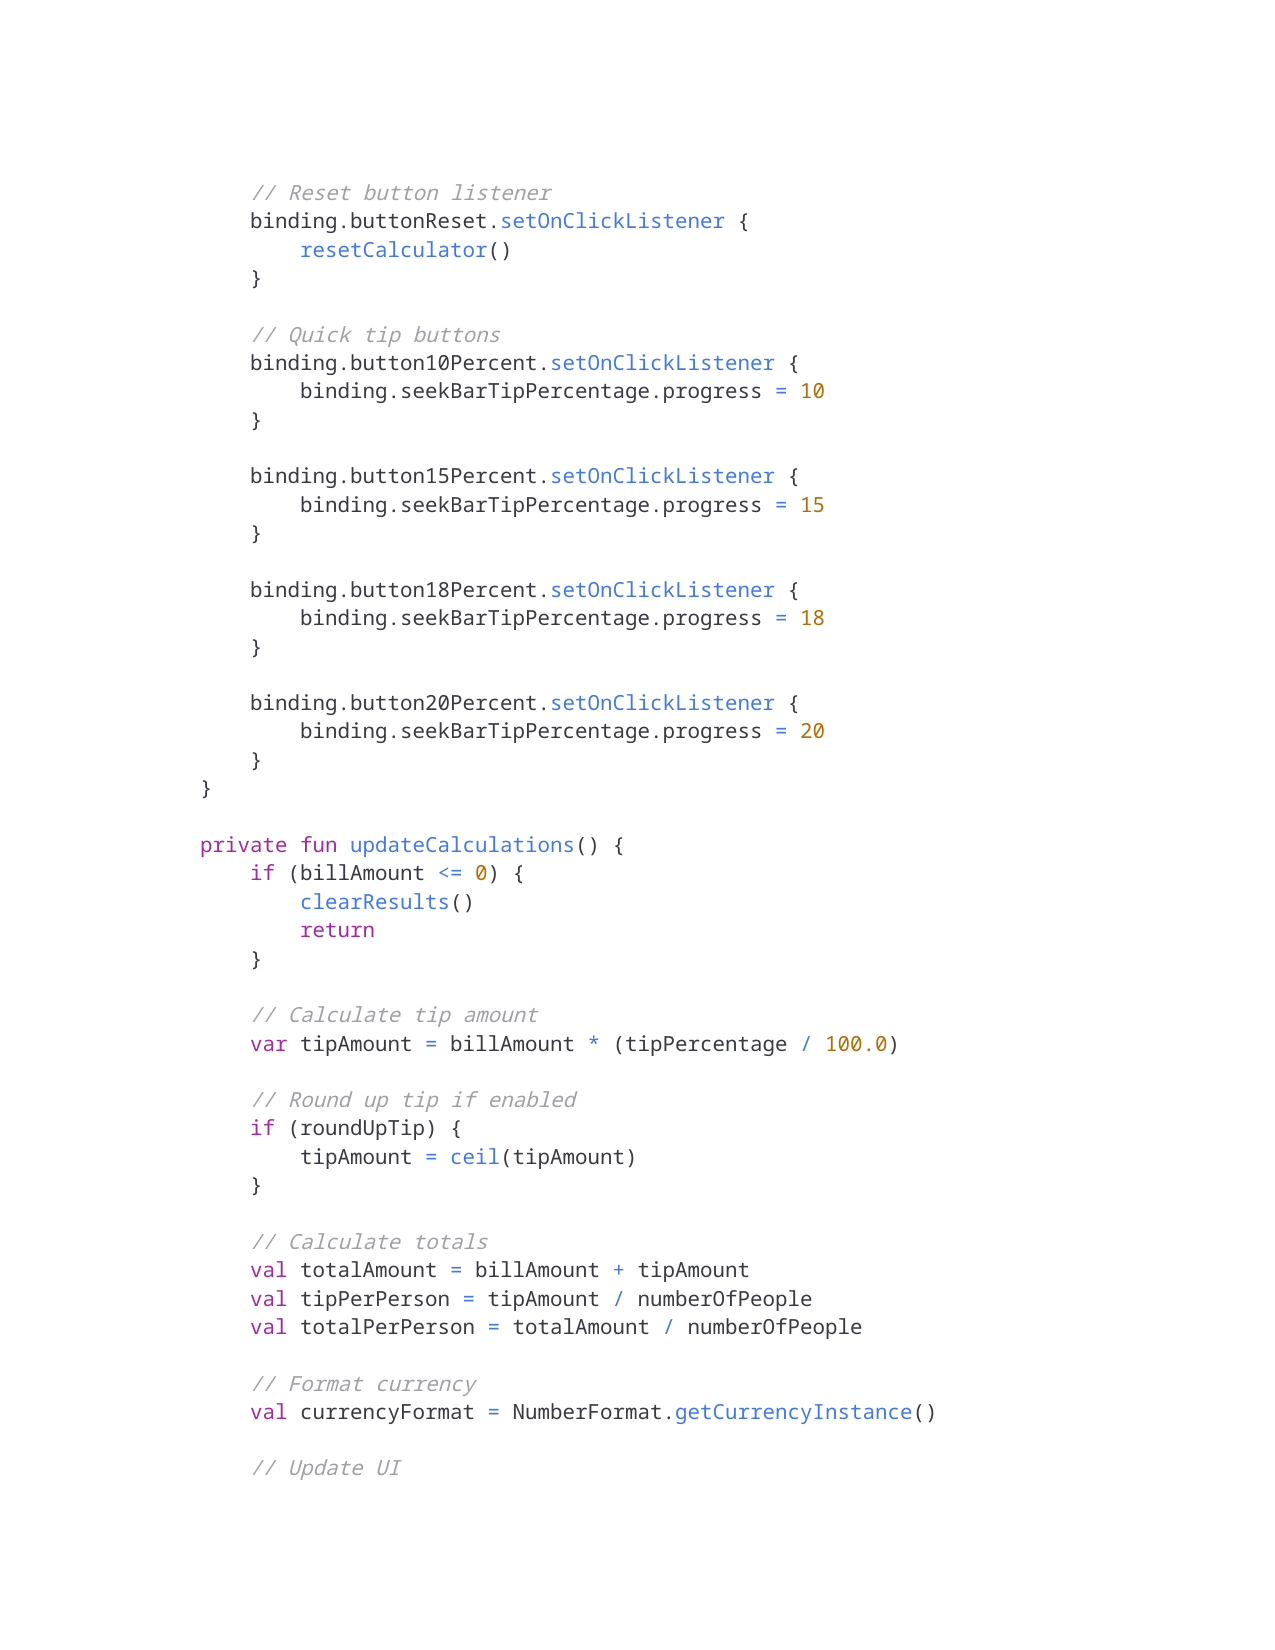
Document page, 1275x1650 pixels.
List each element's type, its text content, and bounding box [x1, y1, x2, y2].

text if (billAmount <= 0) { [150, 858, 1125, 887]
text var tipAmount = billAmount * (tipPercentage / 100.0) [150, 1029, 1125, 1057]
text // Calculate tip amount [150, 1000, 1125, 1029]
text } [150, 944, 1125, 972]
text binding.seekBarTipPercentage.progress = 10 [150, 377, 1125, 405]
text binding.buttonReset.setOnClickListener { [150, 206, 1125, 235]
text val tipPerPerson = tipAmount / numberOfPeople [150, 1284, 1125, 1312]
text binding.seekBarTipPercentage.progress = 18 [150, 603, 1125, 632]
text // Update UI [150, 1453, 1125, 1482]
text val currencyFormat = NumberFormat.getCurrencyInstance() [150, 1397, 1125, 1426]
text // Round up tip if enabled [150, 1085, 1125, 1113]
text if (roundUpTip) { [150, 1113, 1125, 1142]
text } [150, 405, 1125, 433]
text private fun updateCalculations() { [150, 830, 1125, 858]
text } [150, 632, 1125, 660]
text } [150, 263, 1125, 292]
text binding.seekBarTipPercentage.progress = 20 [150, 717, 1125, 745]
text } [150, 518, 1125, 547]
text } [150, 1170, 1125, 1199]
text // Calculate totals [150, 1227, 1125, 1255]
text tipAmount = ceil(tipAmount) [150, 1142, 1125, 1170]
text return [150, 915, 1125, 944]
text binding.seekBarTipPercentage.progress = 15 [150, 490, 1125, 518]
text val totalPerPerson = totalAmount / numberOfPeople [150, 1312, 1125, 1341]
text } [150, 745, 1125, 773]
text binding.button15Percent.setOnClickListener { [150, 462, 1125, 490]
text binding.button18Percent.setOnClickListener { [150, 575, 1125, 603]
text } [150, 773, 1125, 802]
text binding.button20Percent.setOnClickListener { [150, 688, 1125, 717]
text val totalAmount = billAmount + tipAmount [150, 1255, 1125, 1284]
text // Format currency [150, 1369, 1125, 1397]
text resetCalculator() [150, 235, 1125, 263]
text // Quick tip buttons [150, 320, 1125, 348]
text binding.button10Percent.setOnClickListener { [150, 348, 1125, 377]
text // Reset button listener [150, 178, 1125, 206]
text clearResults() [150, 887, 1125, 915]
